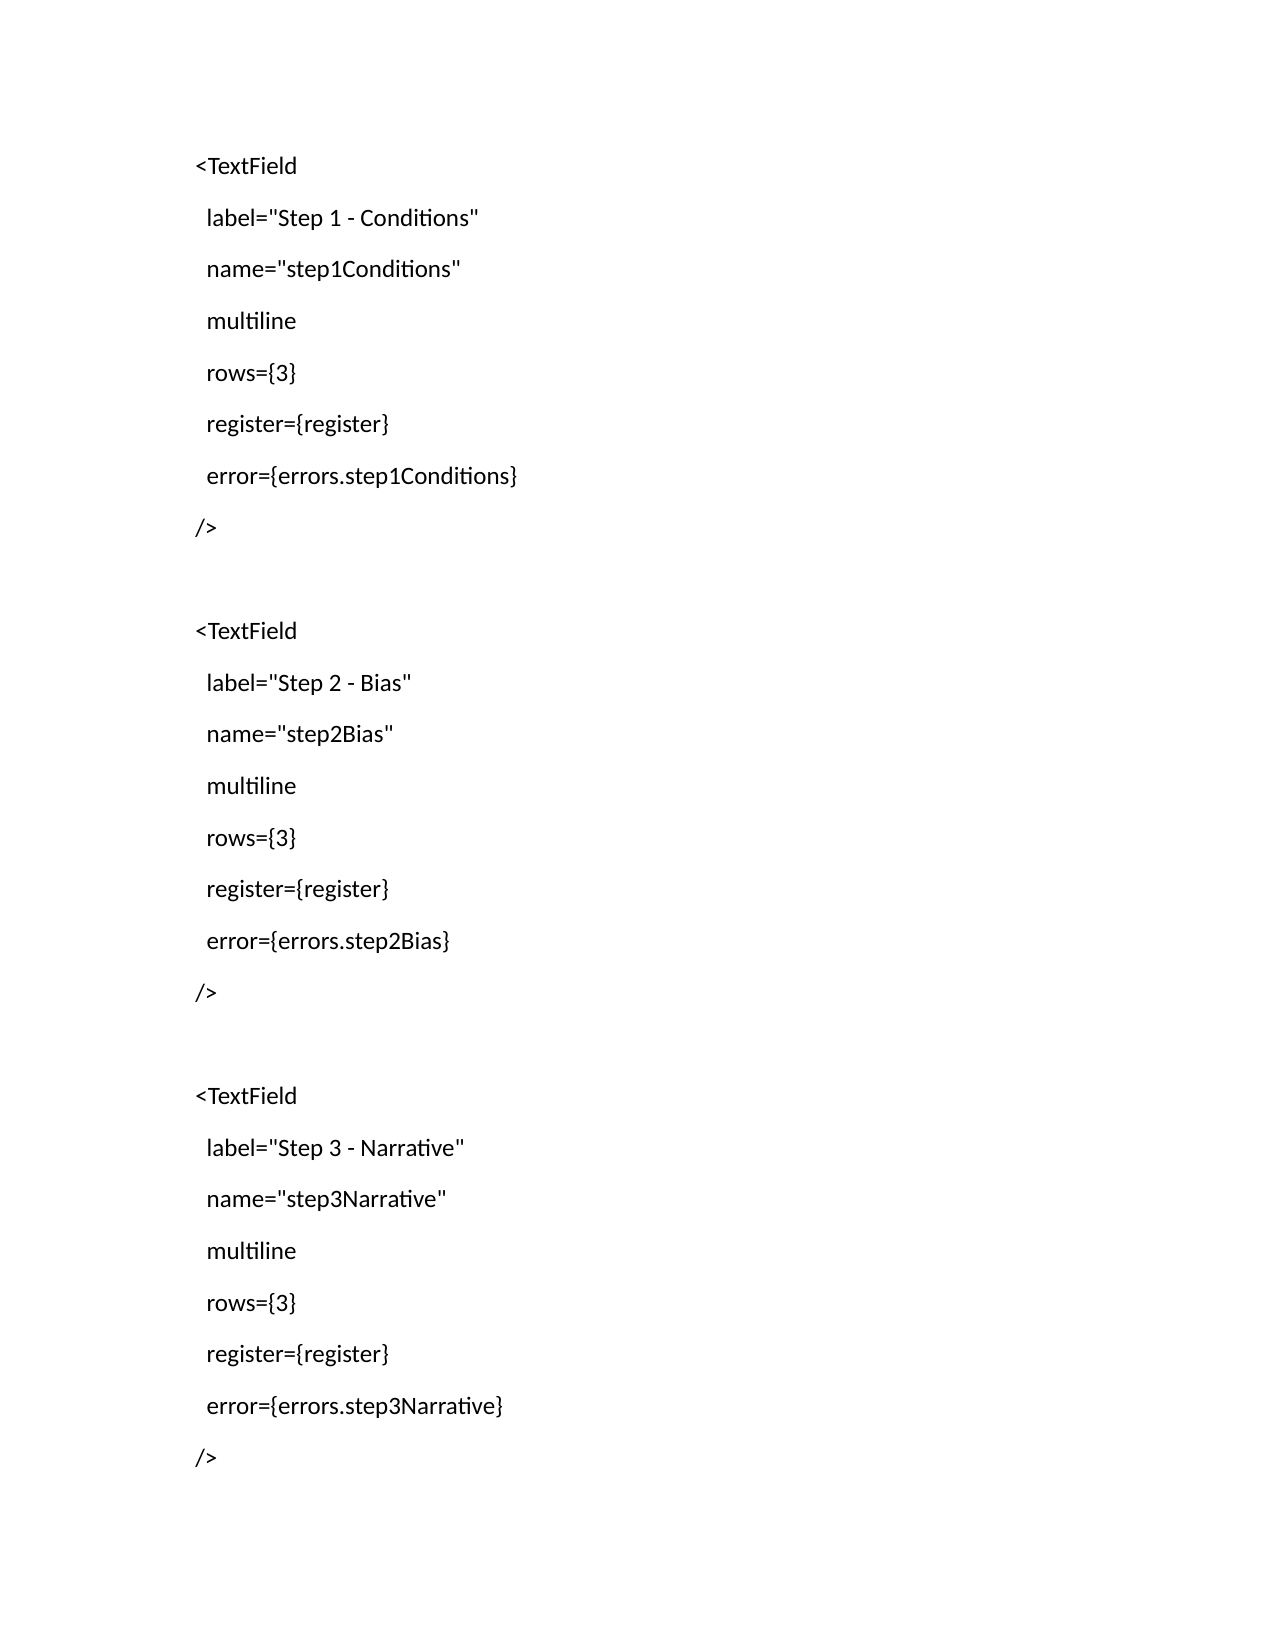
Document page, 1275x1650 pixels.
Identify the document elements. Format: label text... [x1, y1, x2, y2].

text register={register} [150, 408, 1125, 439]
text name="step1Conditions" [150, 253, 1125, 284]
text label="Step 2 - Bias" [150, 667, 1125, 697]
text rows={3} [150, 1287, 1125, 1317]
text <TextField [150, 1080, 1125, 1111]
text /> [150, 512, 1125, 542]
text error={errors.step3Narrative} [150, 1390, 1125, 1421]
text error={errors.step2Bias} [150, 925, 1125, 956]
text /> [150, 1442, 1125, 1472]
text register={register} [150, 1338, 1125, 1369]
text rows={3} [150, 822, 1125, 852]
text <TextField [150, 615, 1125, 646]
text multiline [150, 1235, 1125, 1266]
text label="Step 3 - Narrative" [150, 1132, 1125, 1162]
text name="step2Bias" [150, 718, 1125, 749]
text multiline [150, 305, 1125, 336]
text /> [150, 977, 1125, 1007]
text error={errors.step1Conditions} [150, 460, 1125, 491]
text register={register} [150, 873, 1125, 904]
text <TextField [150, 150, 1125, 181]
text label="Step 1 - Conditions" [150, 202, 1125, 232]
text name="step3Narrative" [150, 1183, 1125, 1214]
text rows={3} [150, 357, 1125, 387]
text multiline [150, 770, 1125, 801]
